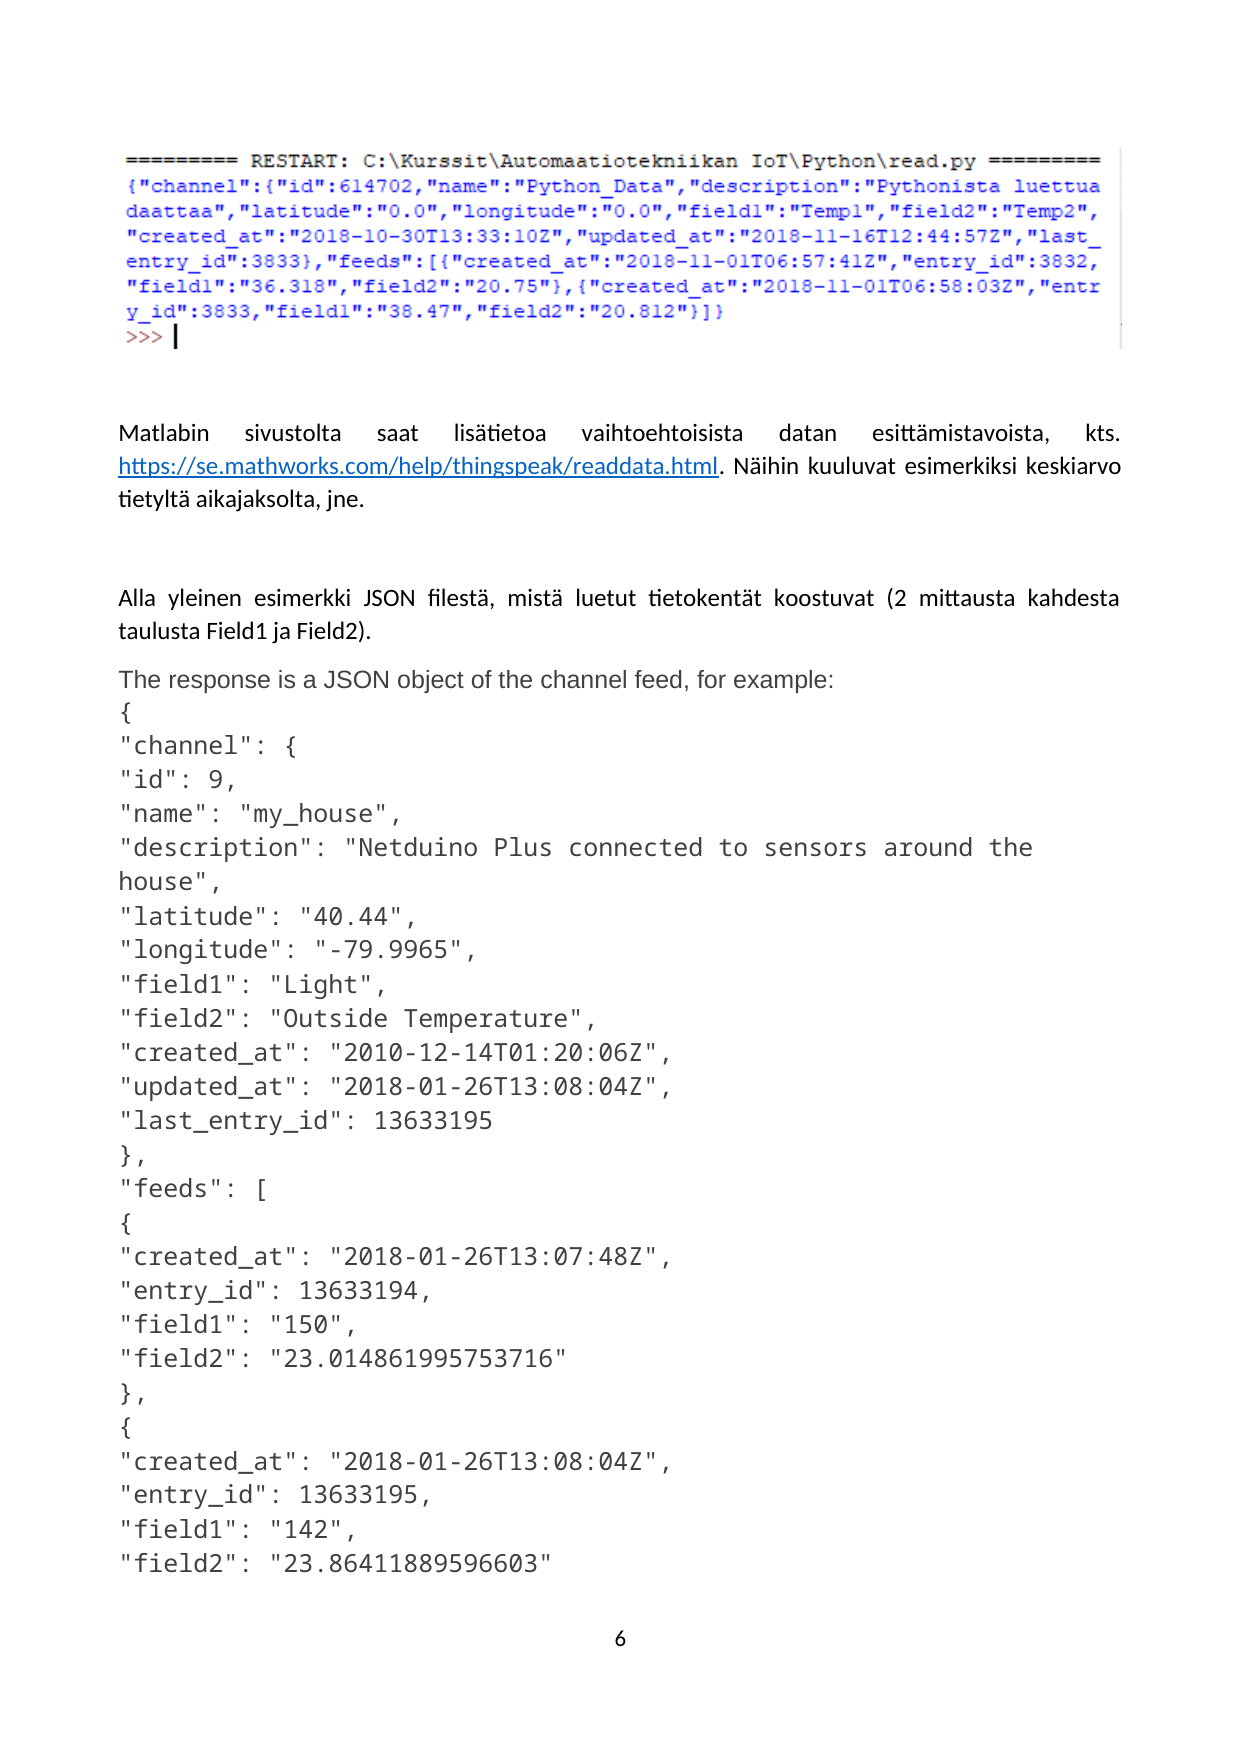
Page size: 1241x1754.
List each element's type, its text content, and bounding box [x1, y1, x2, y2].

text "entry_id": 13633195, [118, 1477, 1122, 1511]
text "created_at": "2018-01-26T13:07:48Z", [118, 1239, 1122, 1273]
text "field2": "Outside Temperature", [118, 1000, 1122, 1034]
text "name": "my_house", [118, 796, 1122, 830]
text "created_at": "2018-01-26T13:08:04Z", [118, 1443, 1122, 1477]
text The response is a JSON object of the channel feed, for example: [118, 665, 1122, 694]
text { [118, 694, 1122, 728]
text Matlabin sivustolta saat lisätietoa vaihtoehtoisista datan esittämistavoista, kts. https://se.mathworks.com/help/thingspeak/readdata.html. Näihin kuuluvat esimerkiksi keskiarvo tietyltä aikajaksolta, jne. [118, 417, 1122, 514]
picture [118, 147, 1123, 349]
text "description": "Netduino Plus connected to sensors around the house", [118, 830, 1122, 898]
text "field2": "23.014861995753716" [118, 1341, 1122, 1375]
text "field1": "Light", [118, 966, 1122, 1000]
text "channel": { [118, 728, 1122, 762]
text { [118, 1205, 1122, 1239]
text "field1": "142", [118, 1511, 1122, 1545]
text "field2": "23.86411889596603" [118, 1545, 1122, 1579]
text "longitude": "-79.9965", [118, 932, 1122, 966]
text "field1": "150", [118, 1307, 1122, 1341]
text }, [118, 1375, 1122, 1409]
text }, [118, 1137, 1122, 1171]
text "id": 9, [118, 762, 1122, 796]
text { [118, 1409, 1122, 1443]
text "updated_at": "2018-01-26T13:08:04Z", [118, 1068, 1122, 1102]
text "created_at": "2010-12-14T01:20:06Z", [118, 1034, 1122, 1068]
text "latitude": "40.44", [118, 898, 1122, 932]
text Alla yleinen esimerkki JSON filestä, mistä luetut tietokentät koostuvat (2 mittausta kahdesta taulusta Field1 ja Field2). [118, 582, 1122, 646]
text "entry_id": 13633194, [118, 1273, 1122, 1307]
text "last_entry_id": 13633195 [118, 1102, 1122, 1137]
text "feeds": [ [118, 1171, 1122, 1205]
